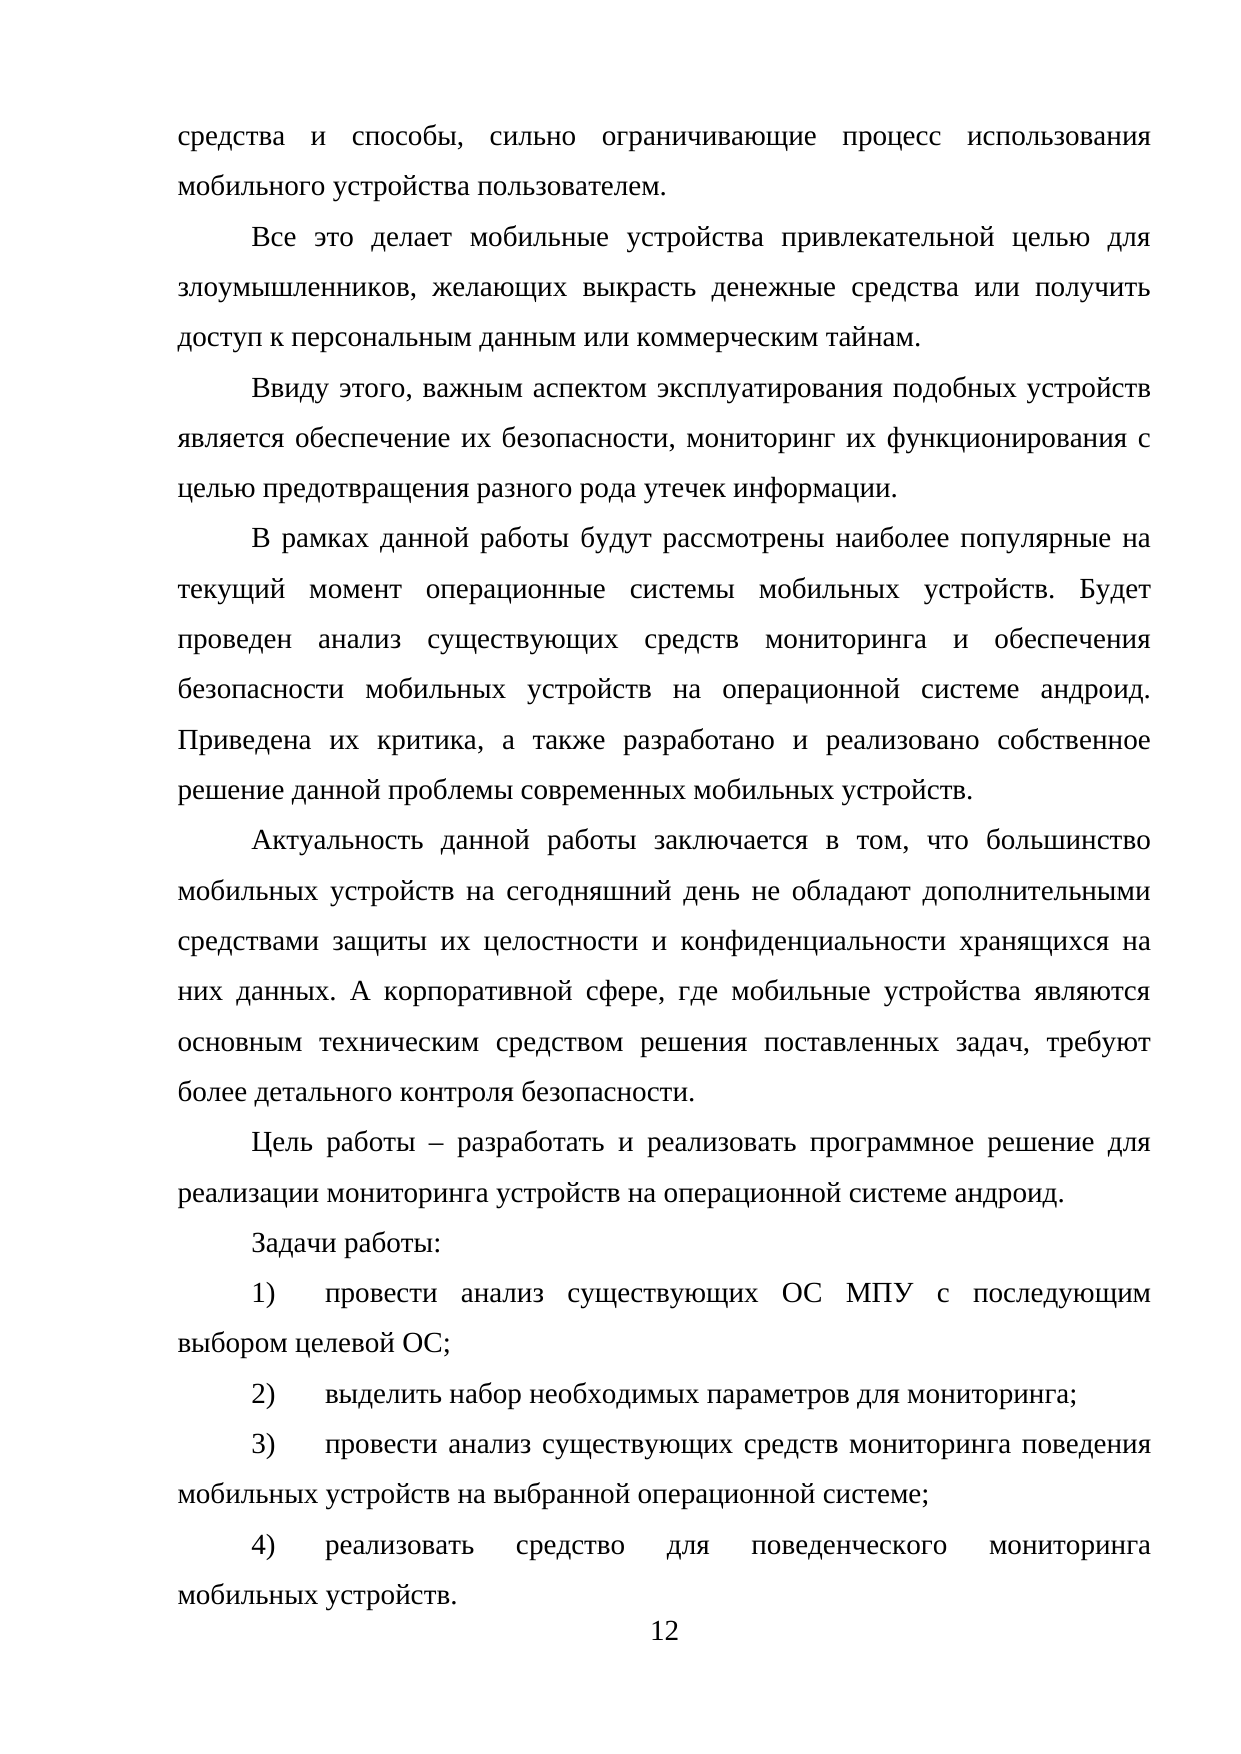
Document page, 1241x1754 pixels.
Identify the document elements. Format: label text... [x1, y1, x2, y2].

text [177, 118, 1152, 202]
text реализовать средство для поведенческого мониторинга мобильных устройств. [177, 1527, 1152, 1611]
text Ввиду этого, важным аспектом эксплуатирования подобных устройств является обеспечение их безопасности, мониторинг их функционирования с целью предотвращения разного рода утечек информации. [177, 370, 1152, 504]
text Актуальность данной работы заключается в том, что большинство мобильных устройств на сегодняшний день не обладают дополнительными средствами защиты их целостности и конфиденциальности хранящихся на них данных. А корпоративной сфере, где мобильные устройства являются основным техническим средством решения поставленных задач, требуют более детального контроля безопасности. [177, 822, 1152, 1108]
text В рамках данной работы будут рассмотрены наиболее популярные на текущий момент операционные системы мобильных устройств. Будет проведен анализ существующих средств мониторинга и обеспечения безопасности мобильных устройств на операционной системе андроид. Приведена их критика, а также разработано и реализовано собственное решение данной проблемы современных мобильных устройств. [177, 521, 1152, 806]
text провести анализ существующих средств мониторинга поведения мобильных устройств на выбранной операционной системе; [177, 1426, 1152, 1510]
text выделить набор необходимых параметров для мониторинга; [177, 1376, 1152, 1409]
text Цель работы – разработать и реализовать программное решение для реализации мониторинга устройств на операционной системе андроид. [177, 1124, 1152, 1208]
text Все это делает мобильные устройства привлекательной целью для злоумышленников, желающих выкрасть денежные средства или получить доступ к персональным данным или коммерческим тайнам. [177, 219, 1152, 353]
text Задачи работы: [177, 1225, 1152, 1258]
text провести анализ существующих ОС МПУ с последующим выбором целевой ОС; [177, 1275, 1152, 1359]
